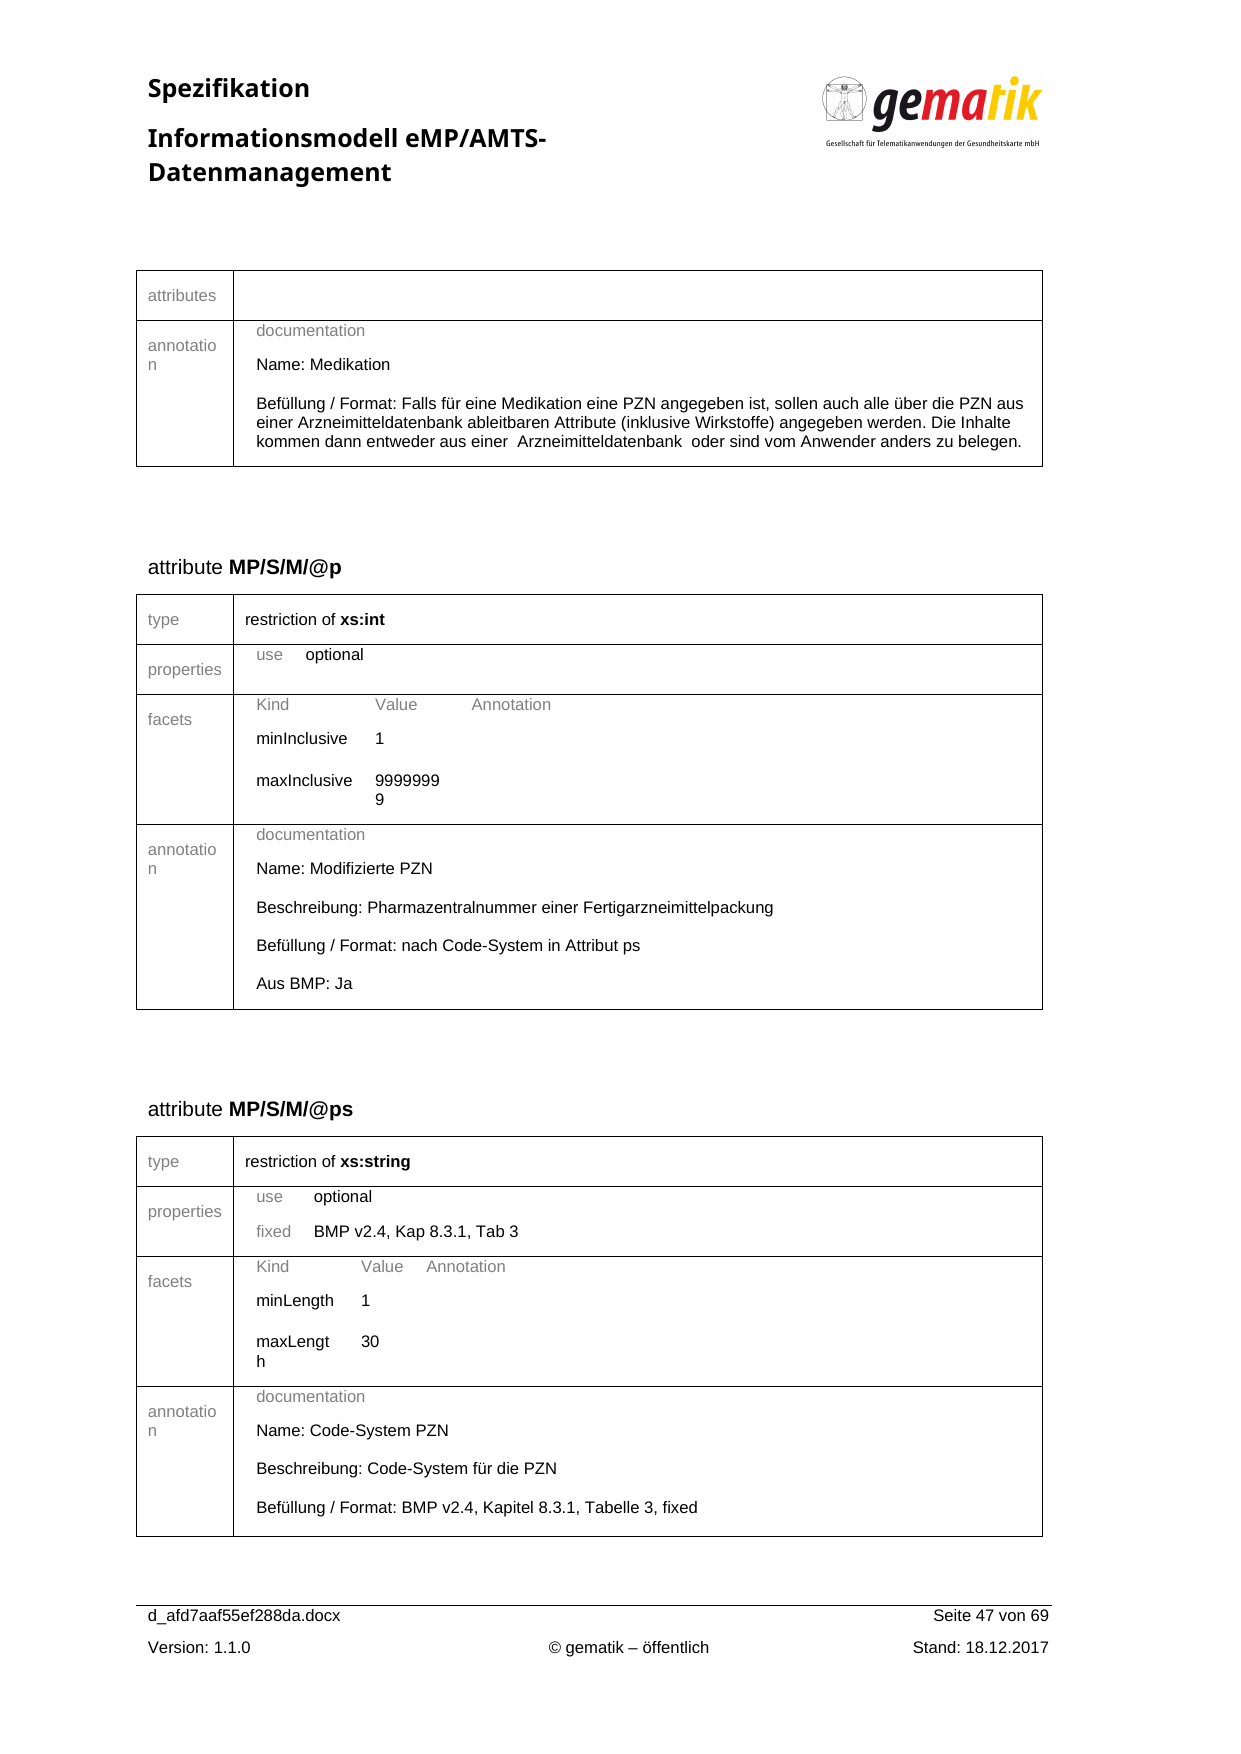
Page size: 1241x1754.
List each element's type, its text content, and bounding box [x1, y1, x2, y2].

table_header restriction of xs:int [234, 595, 1042, 644]
table_cell [234, 825, 1042, 1008]
table_cell facets [137, 1257, 233, 1386]
text attribute MP/S/M/@p [148, 554, 1063, 578]
table_cell annotation [137, 1387, 233, 1536]
table_header type [137, 1137, 233, 1186]
table_cell [234, 1187, 1042, 1256]
table_cell annotation [137, 825, 233, 1008]
table_cell properties [137, 645, 233, 694]
table_cell [234, 321, 1042, 466]
table_cell annotation [137, 321, 233, 466]
table_cell facets [137, 695, 233, 824]
table_cell [234, 1387, 1042, 1536]
table_cell [234, 695, 1042, 824]
table_cell properties [137, 1187, 233, 1256]
table_cell [234, 1257, 1042, 1386]
table_header restriction of xs:string [234, 1137, 1042, 1186]
picture [813, 71, 1045, 157]
table_cell attributes [137, 271, 233, 320]
table_cell [234, 271, 1042, 320]
table_cell [234, 645, 1042, 694]
text attribute MP/S/M/@ps [148, 1097, 1063, 1121]
table_header type [137, 595, 233, 644]
